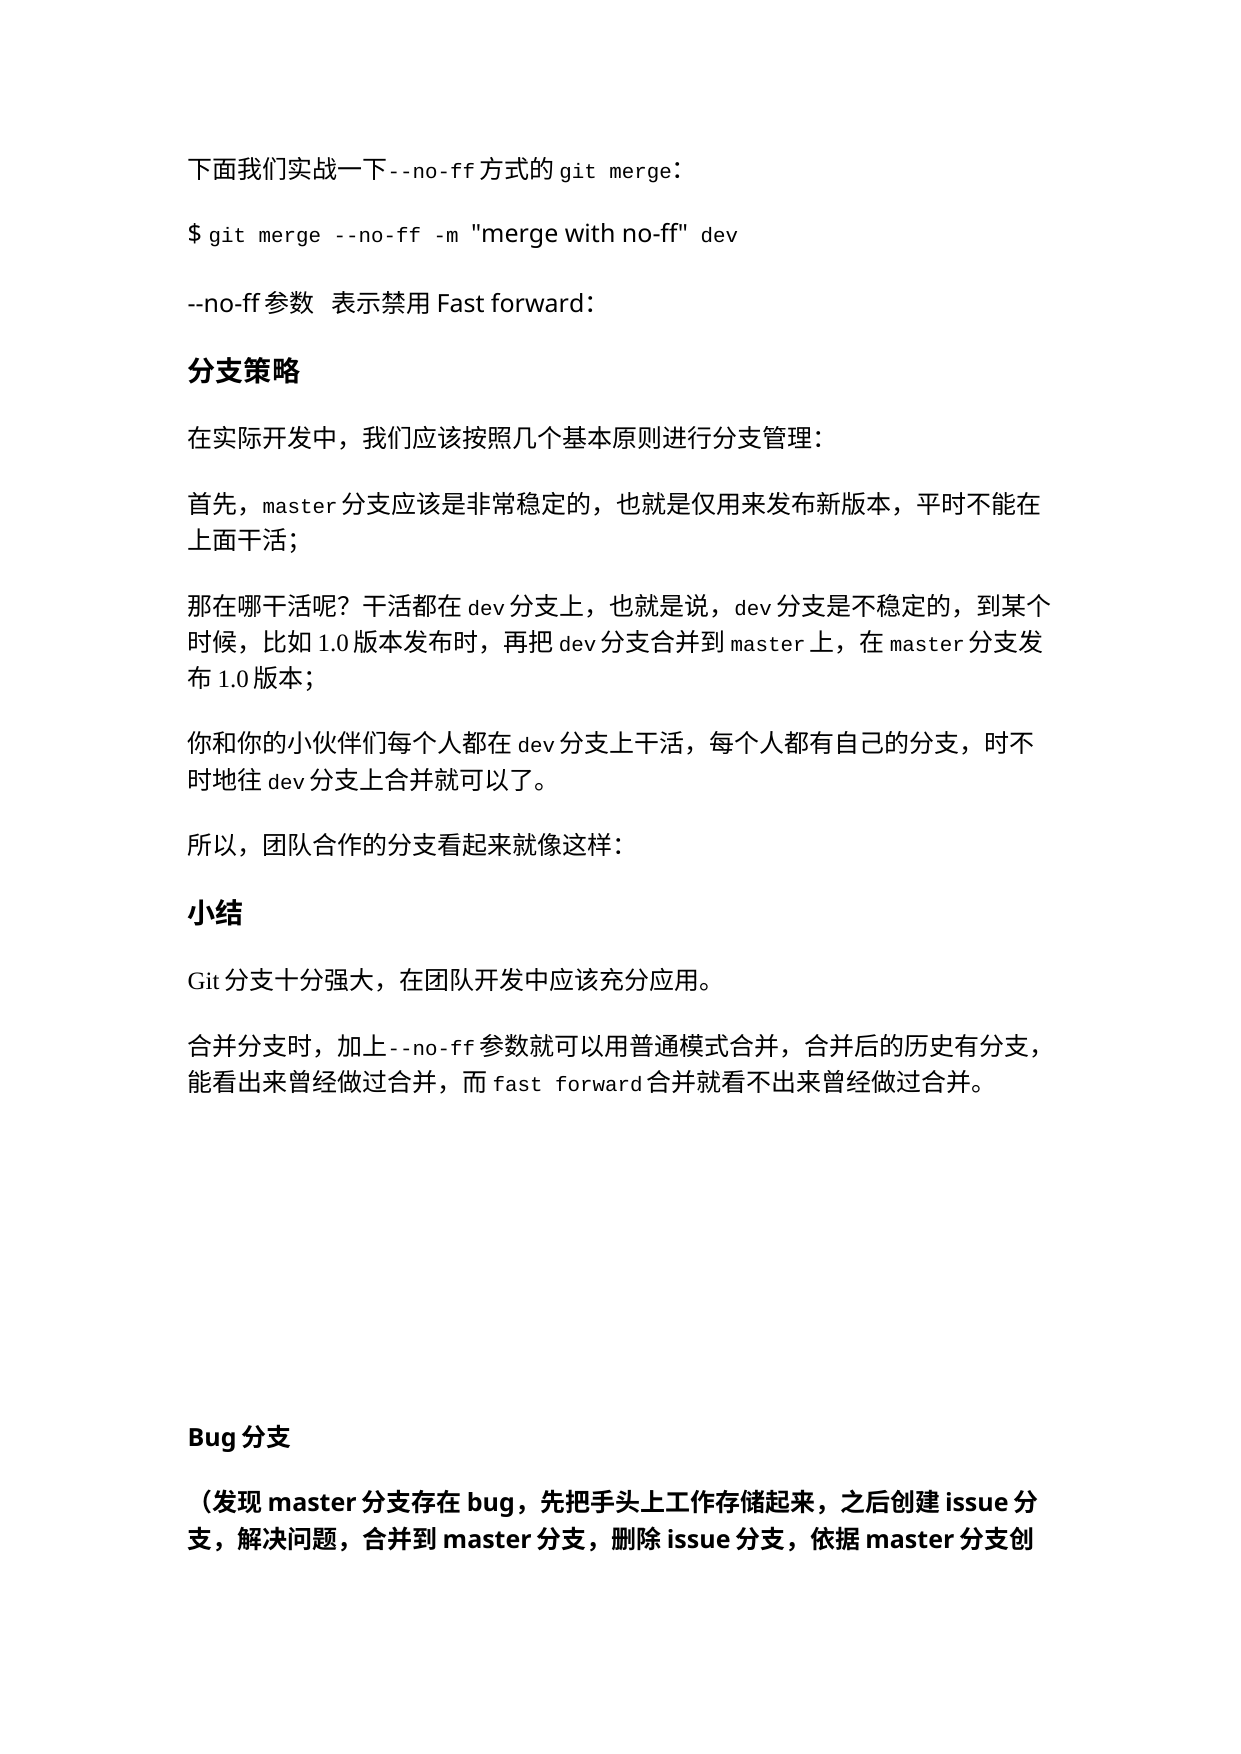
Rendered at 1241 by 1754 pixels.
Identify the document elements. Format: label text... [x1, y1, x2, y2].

text 你和你的小伙伴们每个人都在dev分支上干活，每个人都有自己的分支，时不时地往dev分支上合并就可以了。 [187, 724, 1053, 796]
text 所以，团队合作的分支看起来就像这样： [187, 826, 1053, 862]
subtitle 小结 [187, 891, 1053, 932]
text Git分支十分强大，在团队开发中应该充分应用。 [187, 961, 1053, 997]
text 在实际开发中，我们应该按照几个基本原则进行分支管理： [187, 419, 1053, 455]
text 首先，master分支应该是非常稳定的，也就是仅用来发布新版本，平时不能在上面干活； [187, 484, 1053, 557]
text 合并分支时，加上--no-ff参数就可以用普通模式合并，合并后的历史有分支，能看出来曾经做过合并，而fast forward合并就看不出来曾经做过合并。 [187, 1026, 1053, 1099]
text --no-ff参数 表示禁用Fast forward： [187, 283, 1053, 320]
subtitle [187, 1483, 1053, 1555]
subtitle Bug分支 [187, 1417, 1053, 1454]
text 那在哪干活呢？干活都在dev分支上，也就是说，dev分支是不稳定的，到某个时候，比如1.0版本发布时，再把dev分支合并到master上，在master分支发布1.0版本； [187, 586, 1053, 695]
text $ git merge --no-ff -m "merge with no-ff" dev [187, 215, 1053, 249]
subtitle 分支策略 [187, 349, 1053, 390]
text 下面我们实战一下--no-ff方式的git merge： [187, 150, 1053, 186]
